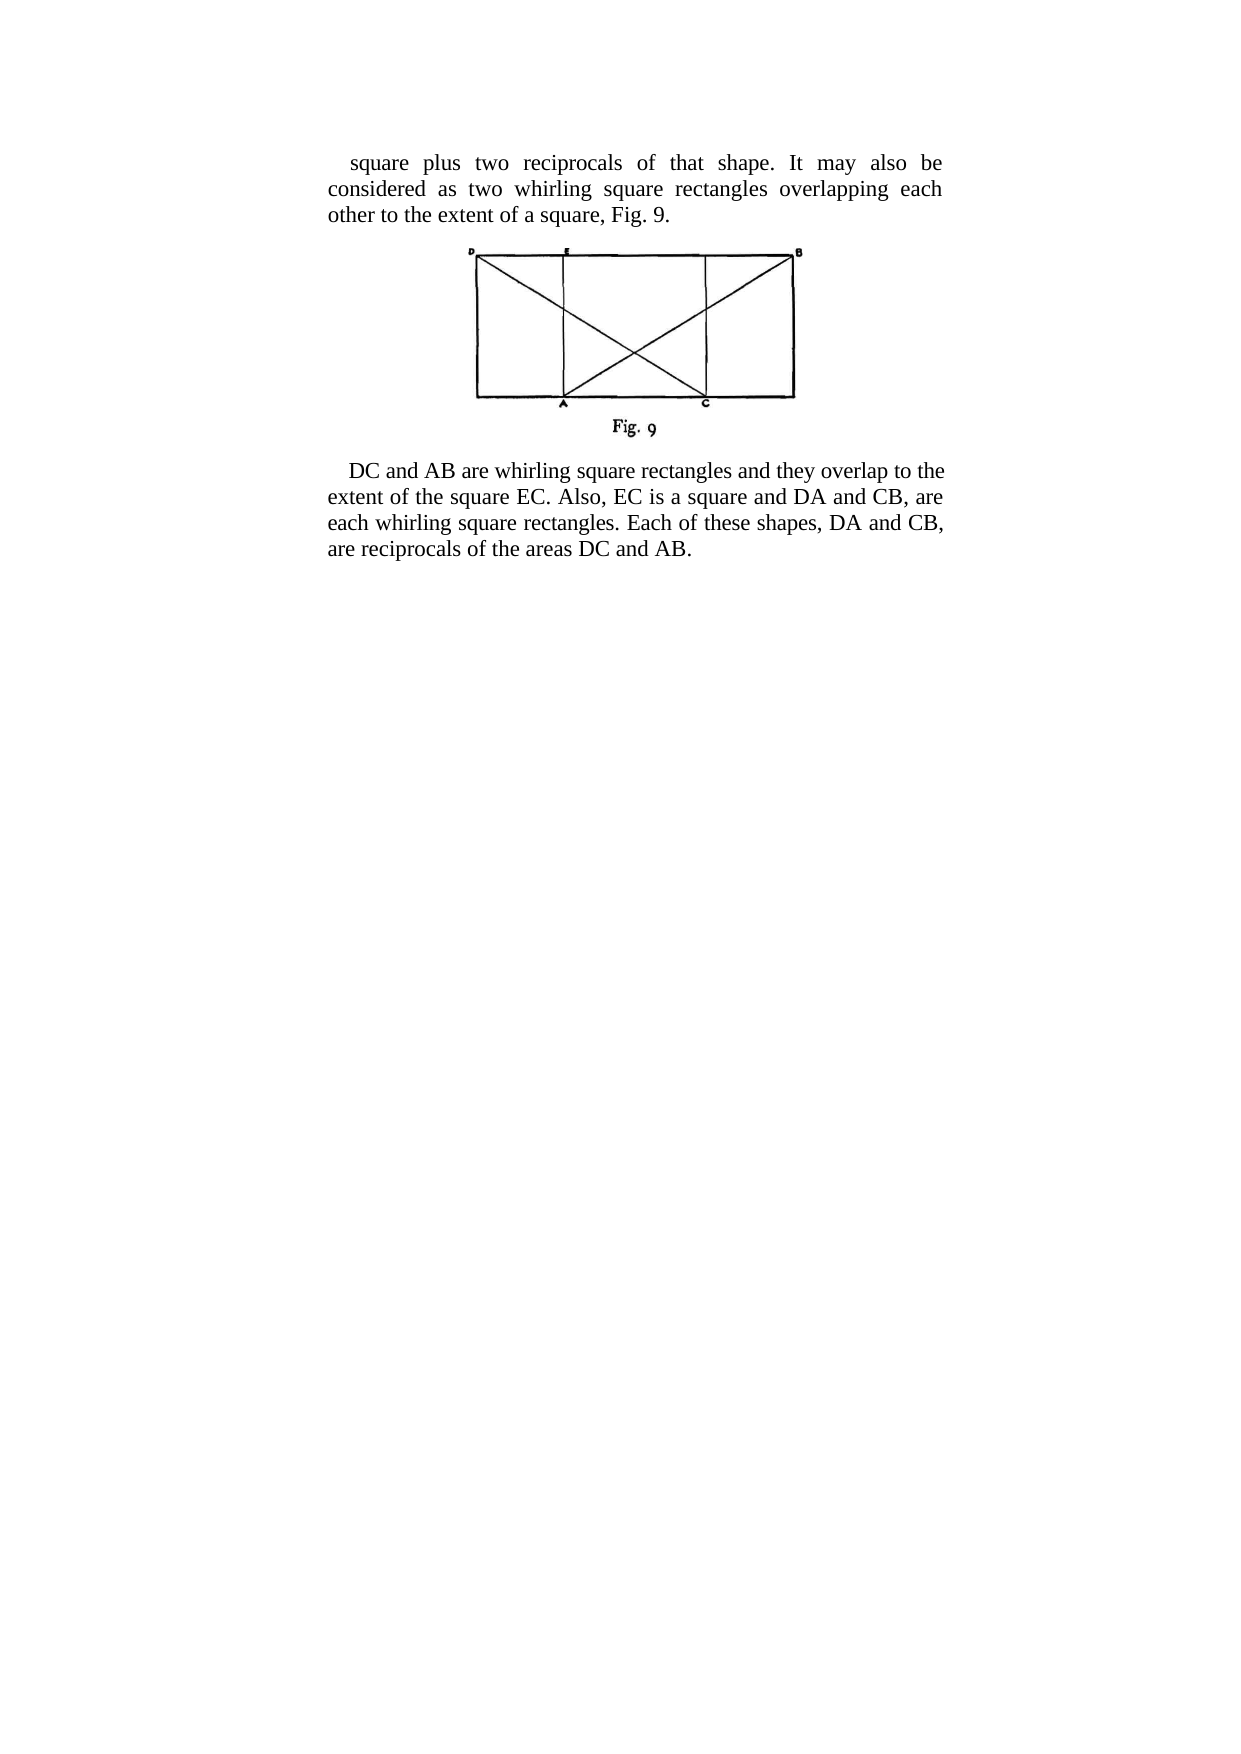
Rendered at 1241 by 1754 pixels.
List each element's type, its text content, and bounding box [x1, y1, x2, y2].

text DC and AB are whirling square rectangles and they overlap to the extent of the square EC. Also, EC is a square and DA and CB, are each whirling square rectangles. Each of these shapes, DA and CB, are reciprocals of the areas DC and AB. [327, 458, 945, 562]
text square plus two reciprocals of that shape. It may also be considered as two whirling square rectangles overlapping each other to the extent of a square, Fig. 9. [328, 150, 943, 228]
picture [468, 248, 803, 445]
